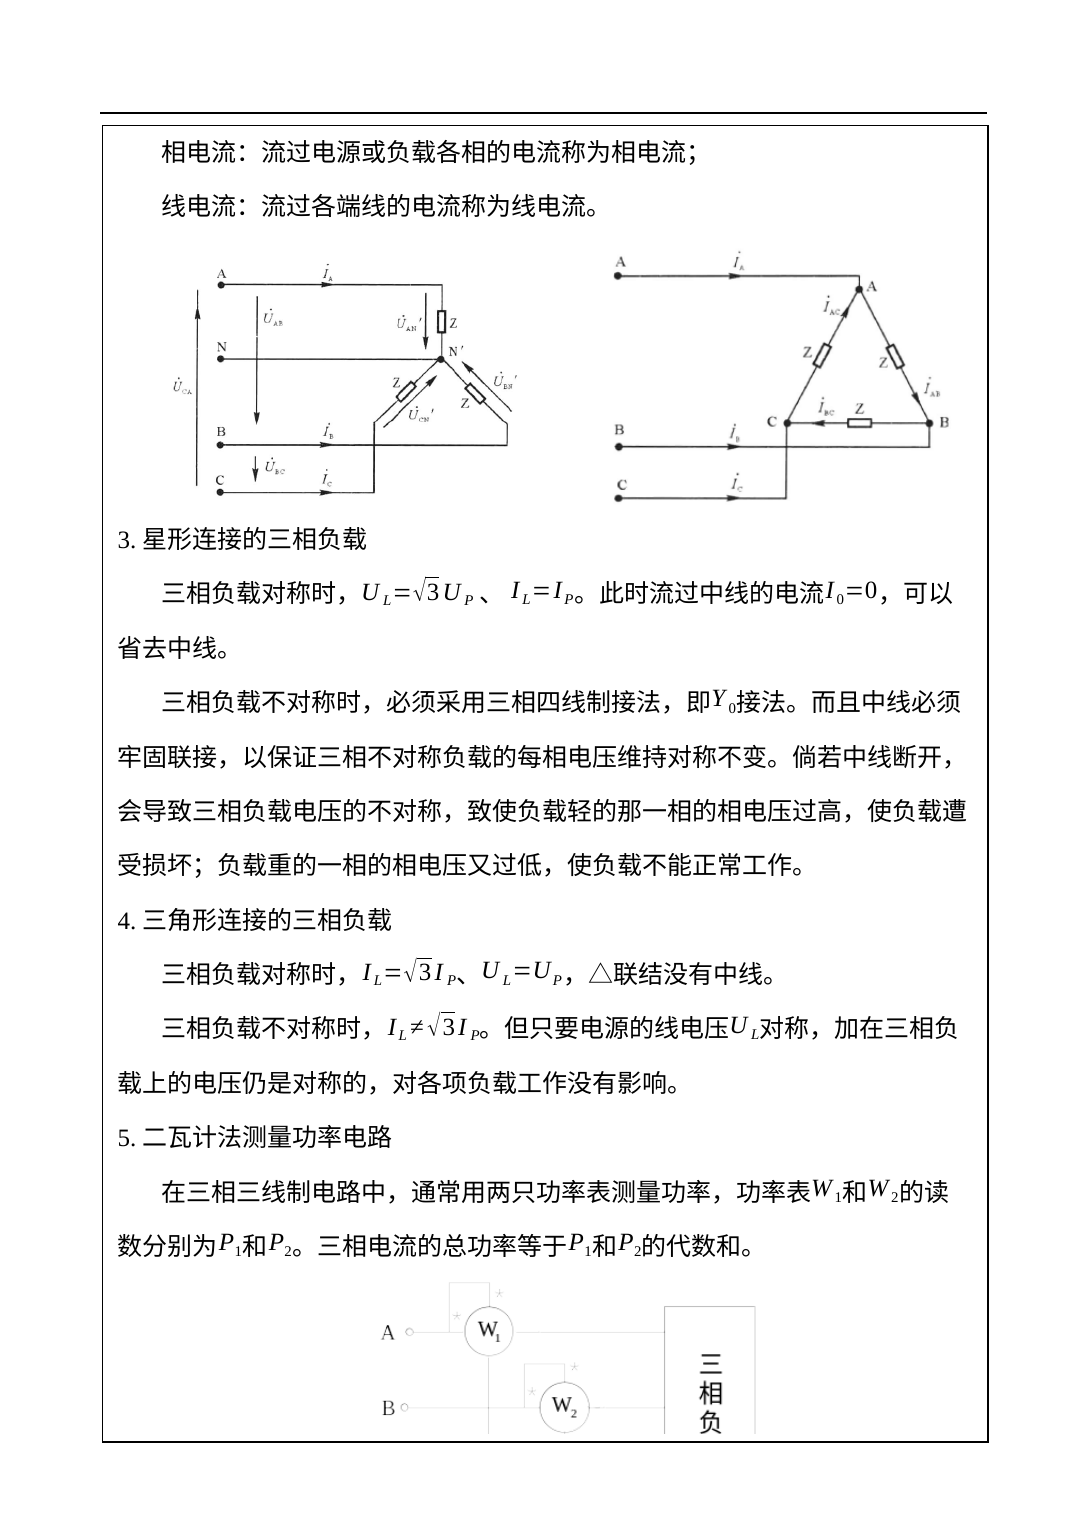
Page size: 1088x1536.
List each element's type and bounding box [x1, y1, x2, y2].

picture [122, 240, 969, 506]
